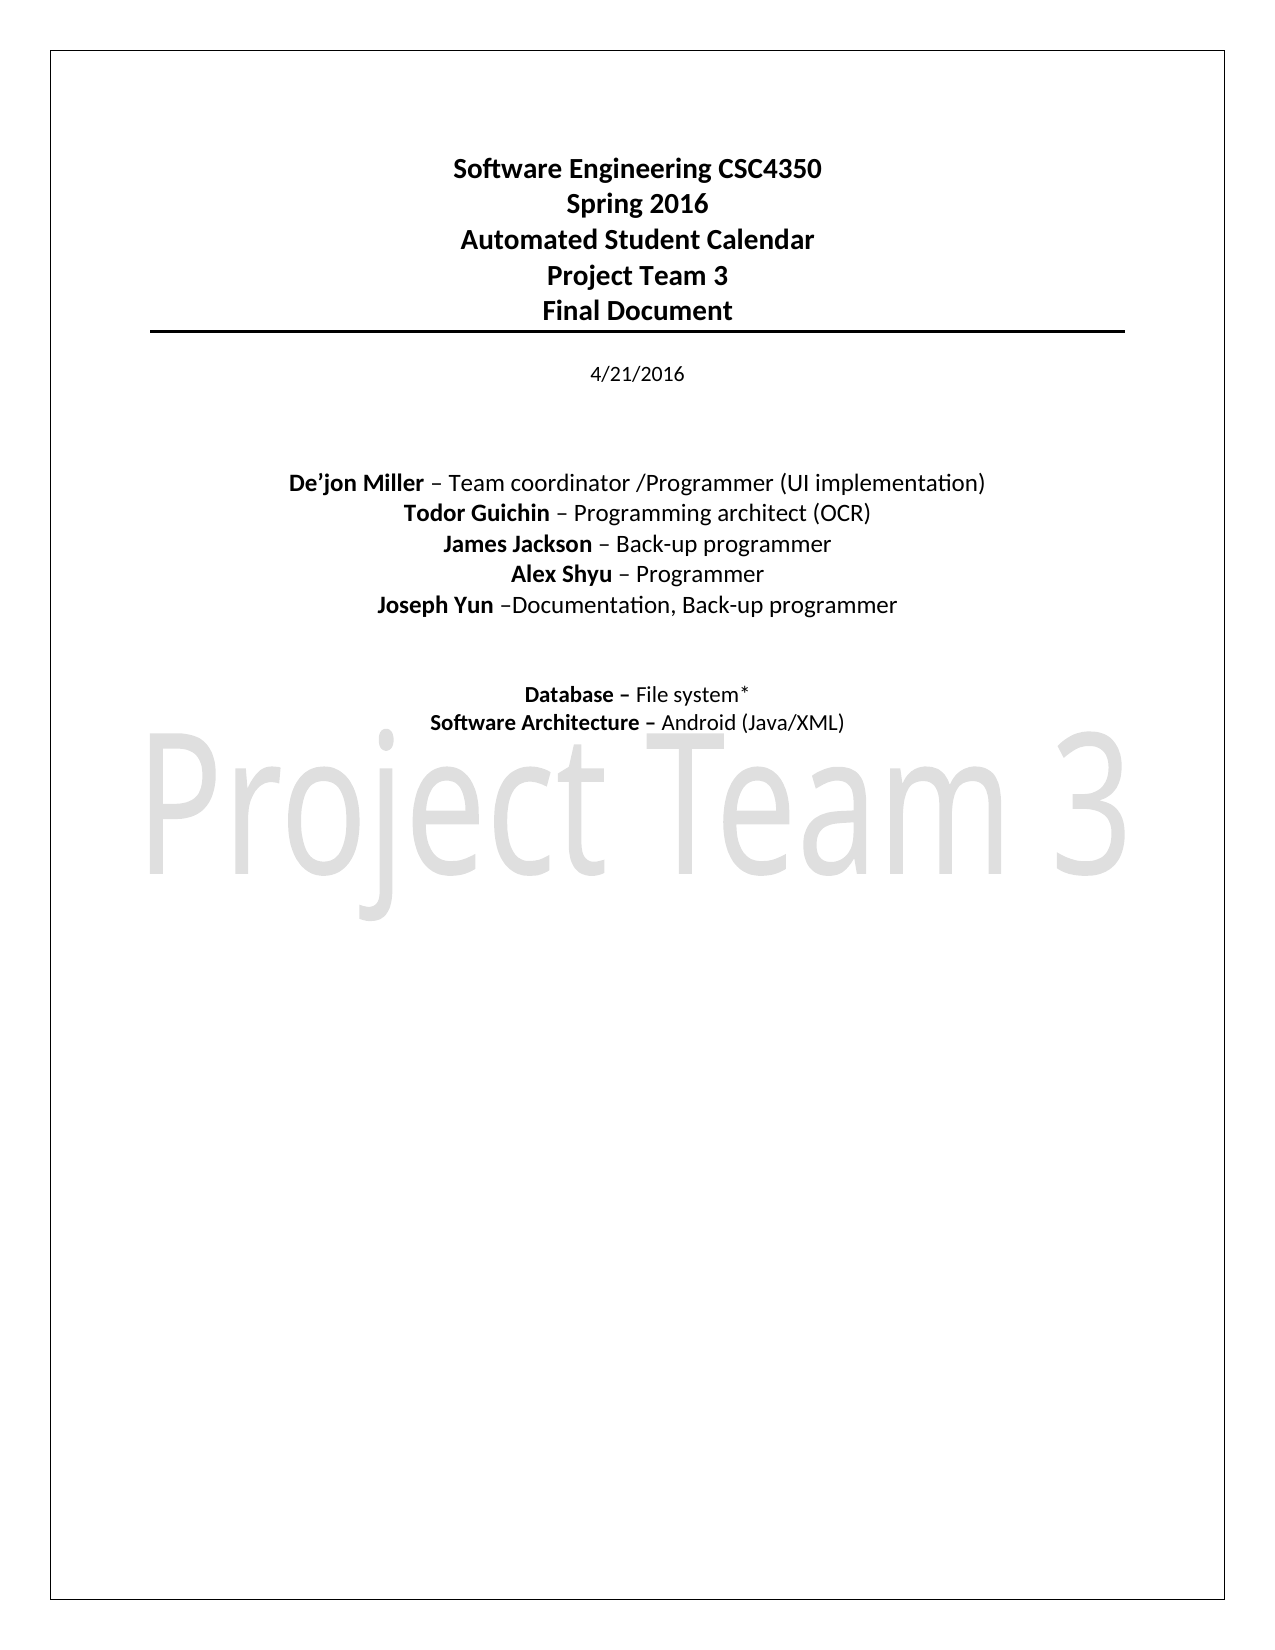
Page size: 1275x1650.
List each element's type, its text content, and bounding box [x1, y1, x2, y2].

text Todor Guichin – Programming architect (OCR) [150, 497, 1125, 528]
text Software Engineering CSC4350 [150, 150, 1125, 186]
text Spring 2016 [150, 186, 1125, 221]
text De’jon Miller – Team coordinator /Programmer (UI implementation) [150, 467, 1125, 497]
text Database – File system* [150, 680, 1125, 708]
text Project Team 3 [150, 257, 1125, 292]
text Joseph Yun –Documentation, Back-up programmer [150, 589, 1125, 619]
text Alex Shyu – Programmer [150, 558, 1125, 589]
text Software Architecture – Android (Java/XML) [150, 708, 1125, 736]
text Final Document [150, 292, 1125, 330]
text James Jackson – Back-up programmer [150, 528, 1125, 558]
text 4/21/2016 [150, 360, 1125, 387]
text Automated Student Calendar [150, 221, 1125, 257]
